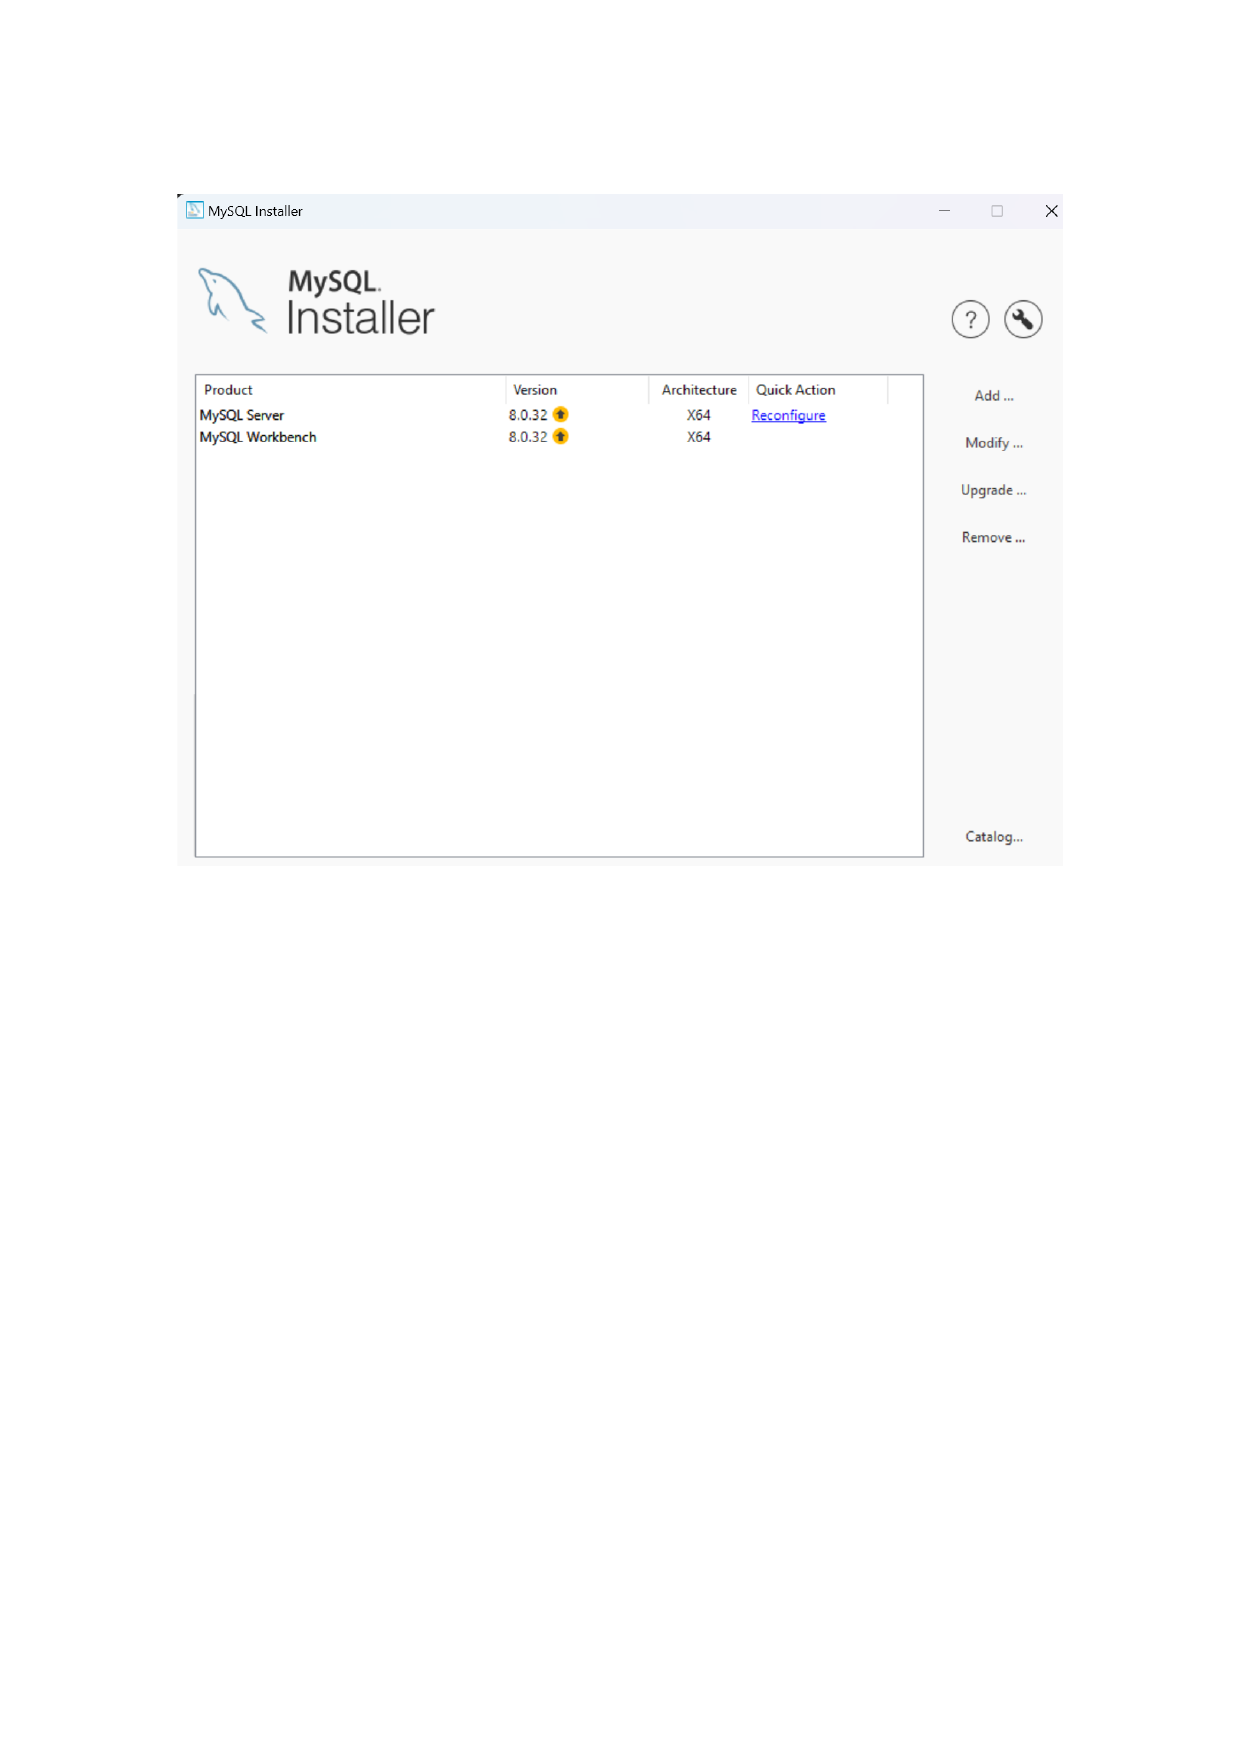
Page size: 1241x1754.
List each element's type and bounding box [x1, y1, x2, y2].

picture [177, 194, 1063, 866]
